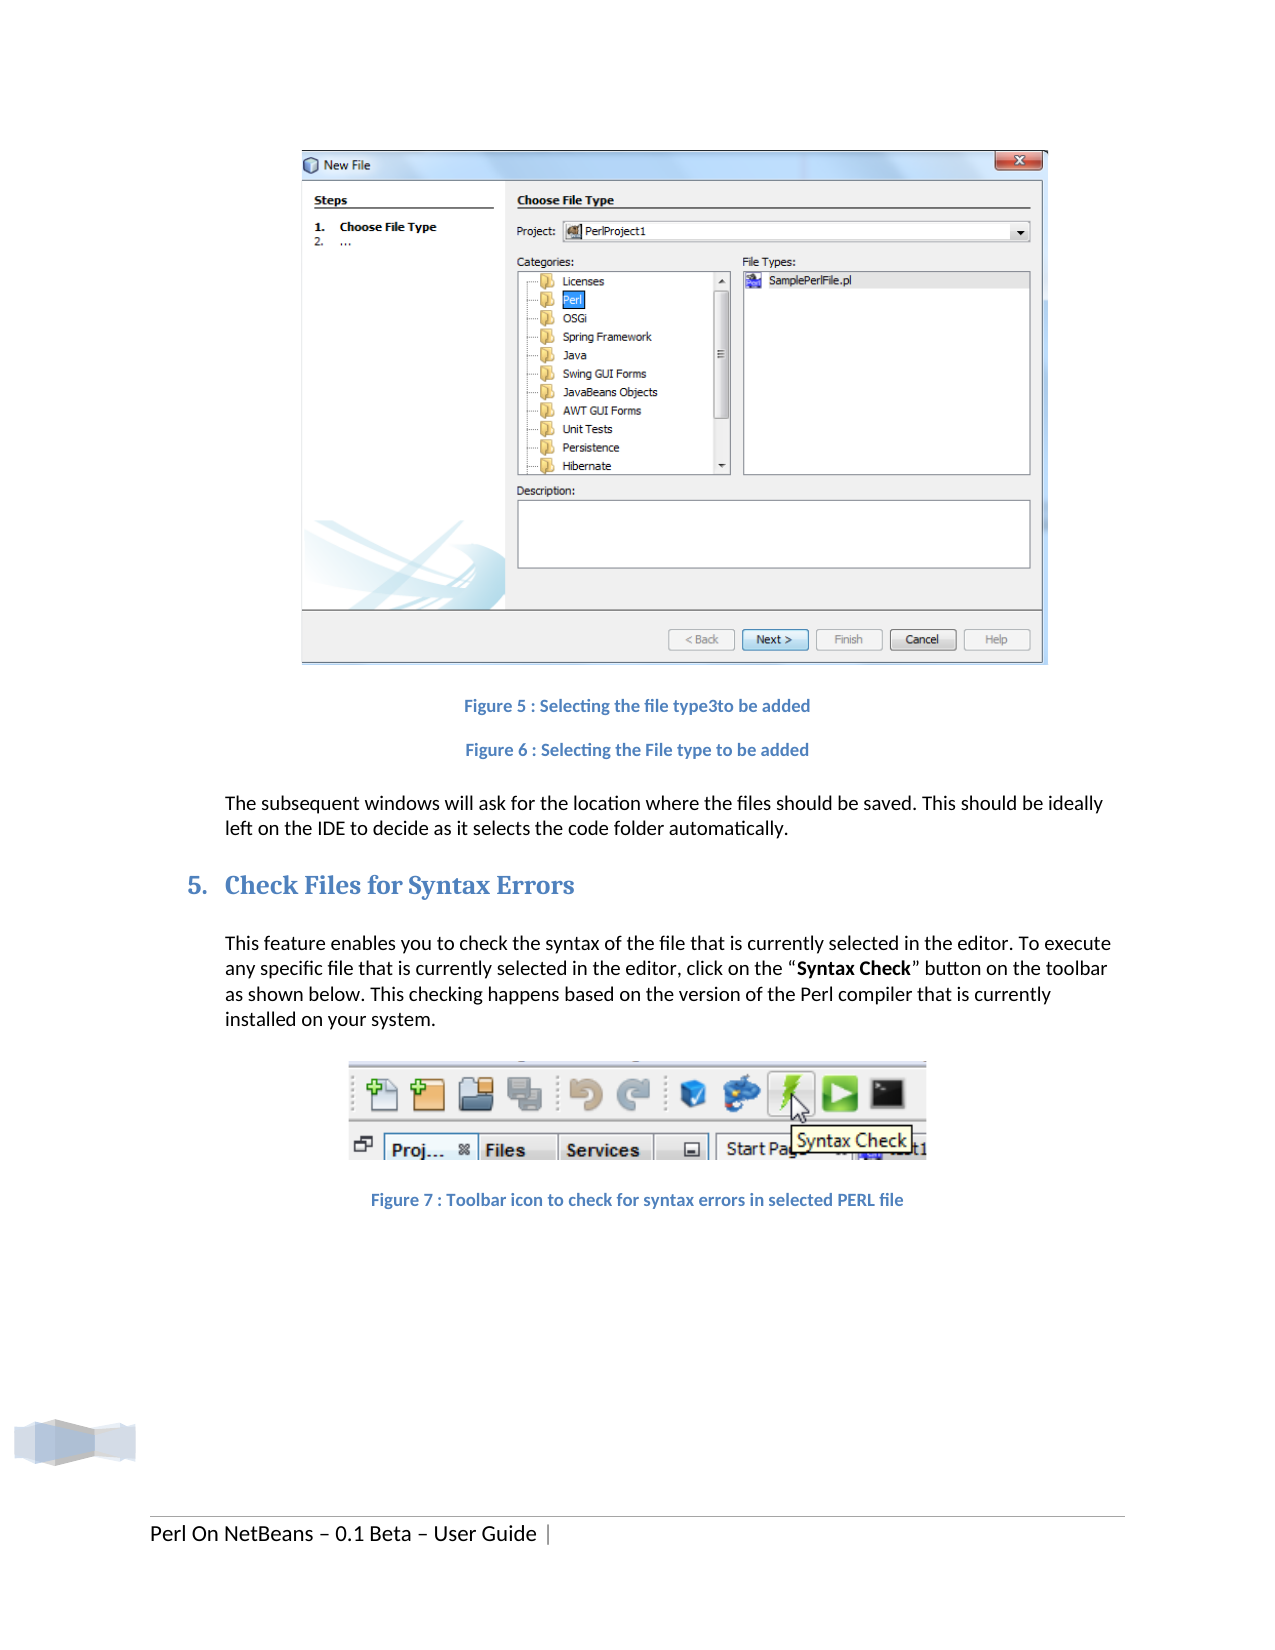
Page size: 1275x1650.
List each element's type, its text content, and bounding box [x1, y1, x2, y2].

text This feature enables you to check the syntax of the file that is currently selected in the editor. To execute any specific file that is currently selected in the editor, click on the “Syntax Check” button on the toolbar as shown below. This checking happens based on the version of the Perl compiler that is currently installed on your system. [225, 930, 1125, 1032]
list Check Files for Syntax Errors [187, 870, 1125, 901]
text Figure 6 : Selecting the File type to be added [150, 738, 1125, 761]
text Figure 5 : Selecting the file type3to be added [150, 694, 1125, 717]
text Figure 7 : Toolbar icon to check for syntax errors in selected PERL file [150, 1189, 1125, 1212]
picture [301, 150, 1049, 665]
text The subsequent windows will ask for the location where the files should be saved. This should be ideally left on the IDE to decide as it selects the code folder automatically. [225, 790, 1125, 841]
picture [348, 1061, 927, 1160]
